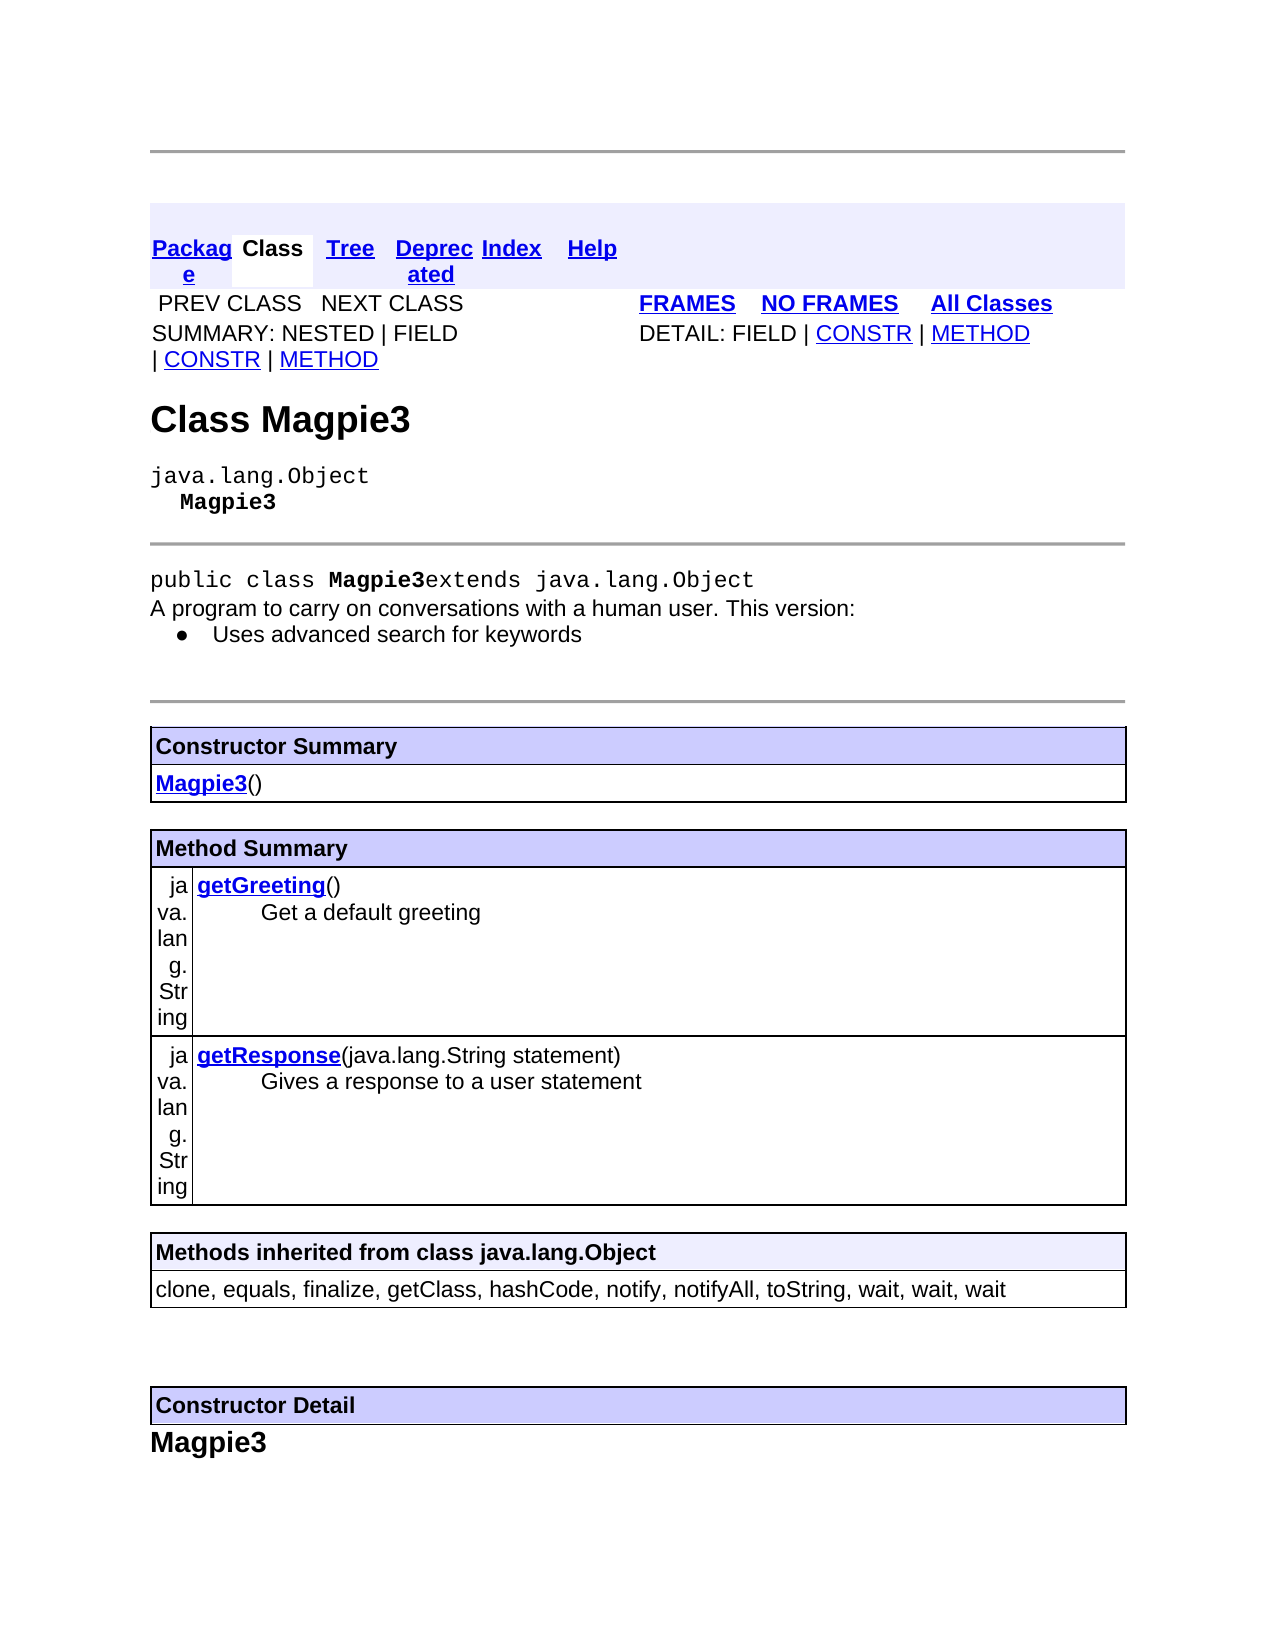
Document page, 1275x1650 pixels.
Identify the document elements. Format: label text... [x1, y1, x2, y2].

table_header Method Summary [152, 831, 1125, 866]
text A program to carry on conversations with a human user. This version: [150, 595, 1125, 621]
table_cell clone, equals, finalize, getClass, hashCode, notify, notifyAll, toString, wait, wait, wait [152, 1271, 1125, 1307]
table_cell Magpie3() [152, 765, 1125, 801]
table_cell getResponse(java.lang.String statement) Gives a response to a user statement [193, 1037, 1125, 1204]
list Uses advanced search for keywords [175, 621, 1125, 647]
table_cell FRAMES NO FRAMES All Classes [638, 289, 1125, 318]
table_header Constructor Detail [152, 1388, 1125, 1423]
table_cell java.lang.String [152, 1037, 192, 1204]
text java.lang.Object Magpie3 [150, 464, 1125, 542]
table_cell java.lang.String [152, 868, 192, 1035]
table_header Methods inherited from class java.lang.Object [152, 1234, 1125, 1269]
text public class Magpie3extends java.lang.Object [150, 546, 1125, 595]
table_cell DETAIL: FIELD | CONSTR | METHOD [638, 318, 1125, 374]
table_header Constructor Summary [152, 728, 1125, 764]
table_cell PREV CLASS NEXT CLASS [150, 289, 637, 318]
table_cell SUMMARY: NESTED | FIELD | CONSTR | METHOD [150, 318, 637, 374]
subtitle Class Magpie3 [150, 398, 1125, 441]
subtitle Magpie3 [150, 1425, 1125, 1458]
table_header [150, 203, 1125, 289]
table_cell getGreeting() Get a default greeting [193, 868, 1125, 1035]
